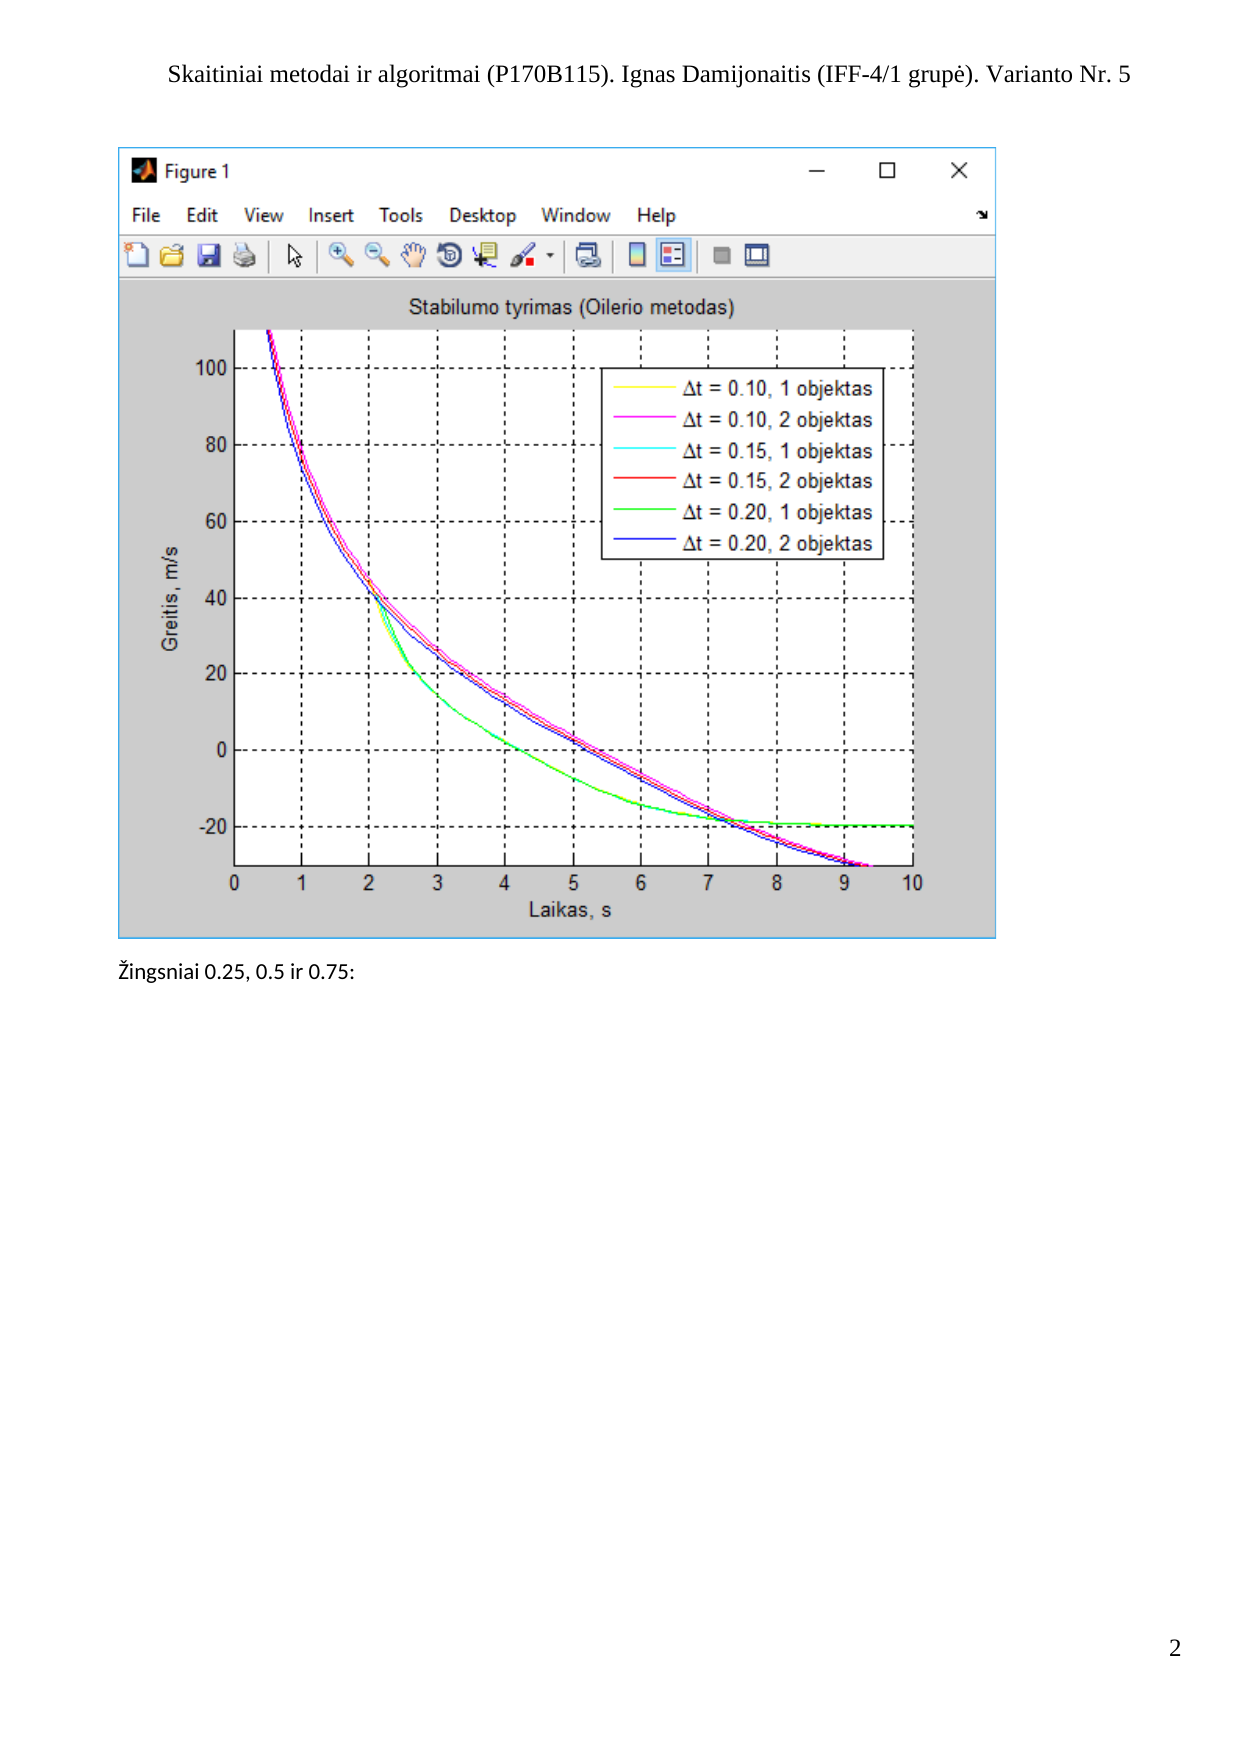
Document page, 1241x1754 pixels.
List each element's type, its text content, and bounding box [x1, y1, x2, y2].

text Žingsniai 0.25, 0.5 ir 0.75: [118, 957, 1187, 985]
picture [118, 147, 997, 939]
